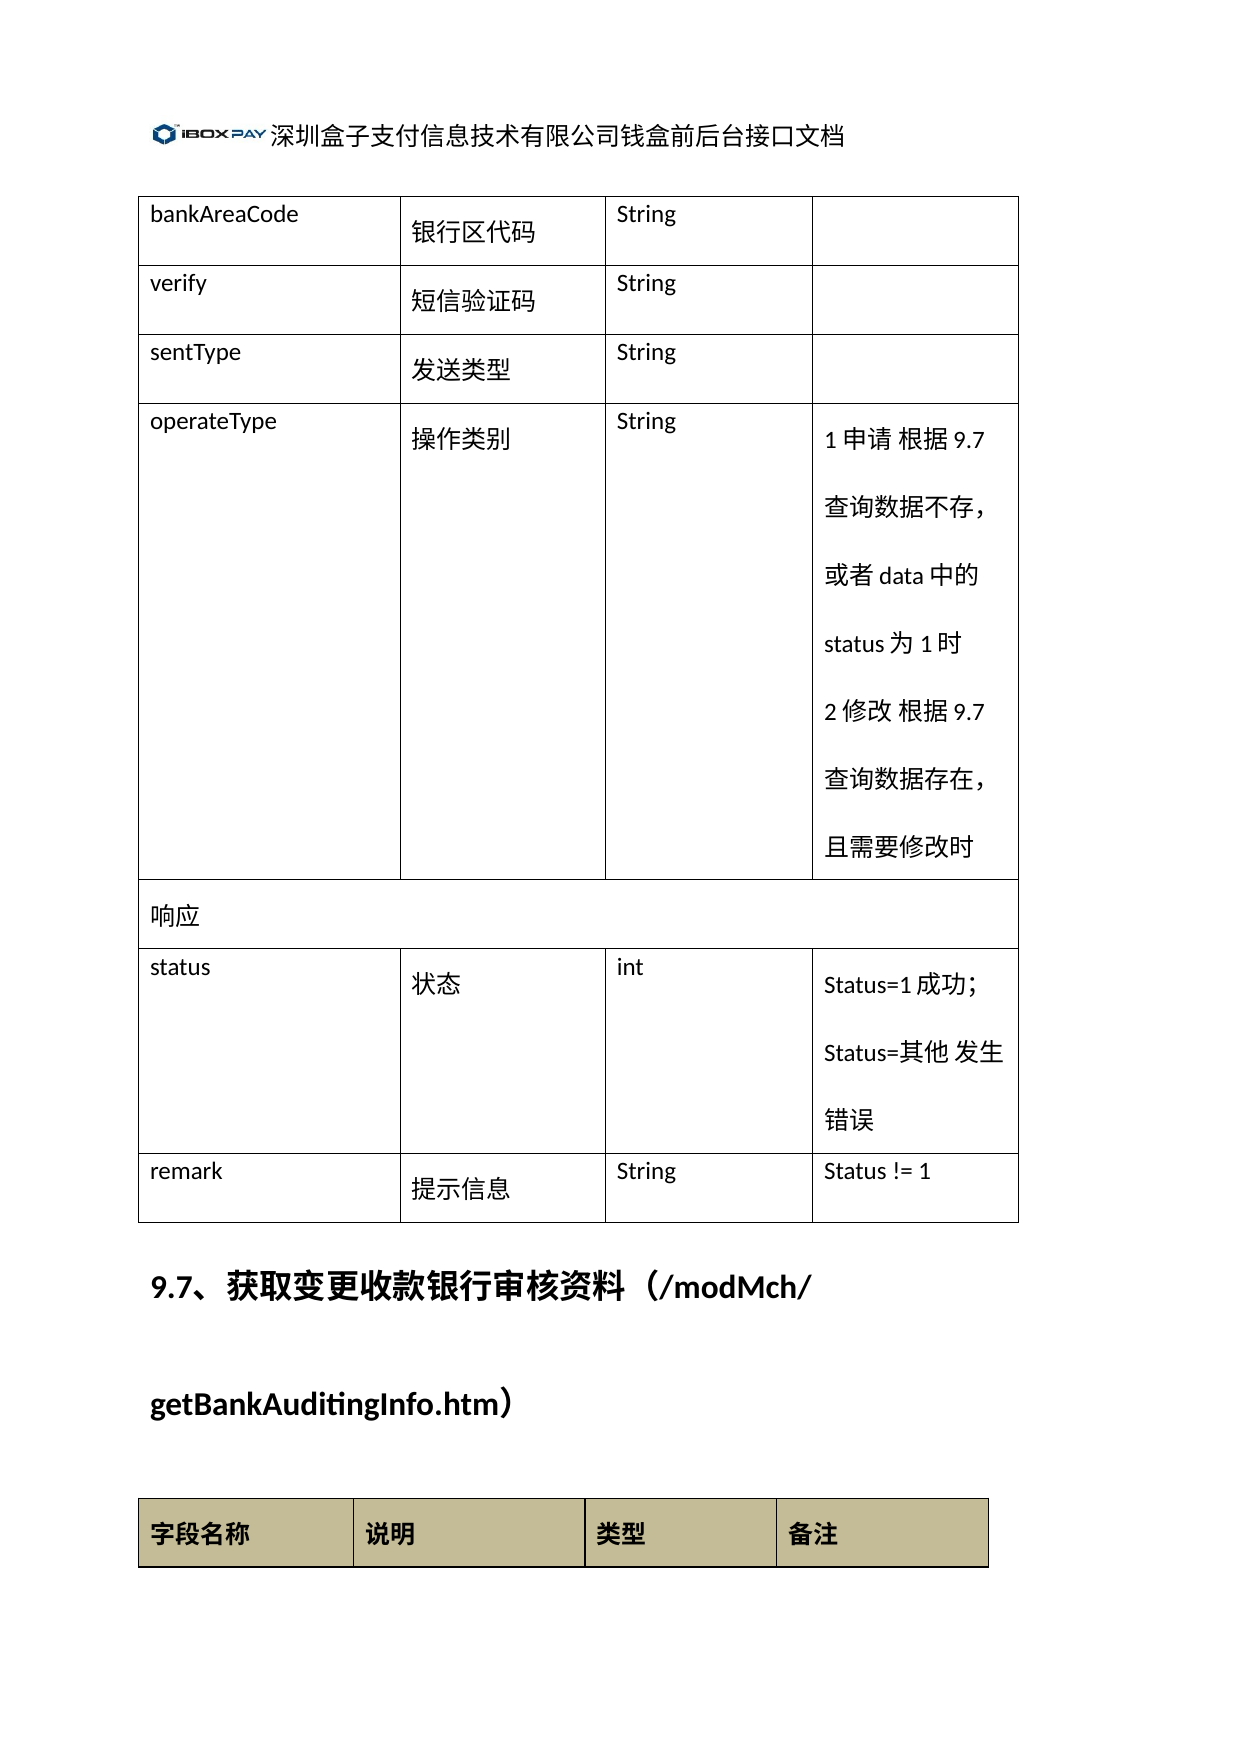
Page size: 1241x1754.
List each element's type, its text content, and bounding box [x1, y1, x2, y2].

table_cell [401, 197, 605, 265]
subtitle 9.7、获取变更收款银行审核资料（/modMch/getBankAuditingInfo.htm） [150, 1250, 1128, 1435]
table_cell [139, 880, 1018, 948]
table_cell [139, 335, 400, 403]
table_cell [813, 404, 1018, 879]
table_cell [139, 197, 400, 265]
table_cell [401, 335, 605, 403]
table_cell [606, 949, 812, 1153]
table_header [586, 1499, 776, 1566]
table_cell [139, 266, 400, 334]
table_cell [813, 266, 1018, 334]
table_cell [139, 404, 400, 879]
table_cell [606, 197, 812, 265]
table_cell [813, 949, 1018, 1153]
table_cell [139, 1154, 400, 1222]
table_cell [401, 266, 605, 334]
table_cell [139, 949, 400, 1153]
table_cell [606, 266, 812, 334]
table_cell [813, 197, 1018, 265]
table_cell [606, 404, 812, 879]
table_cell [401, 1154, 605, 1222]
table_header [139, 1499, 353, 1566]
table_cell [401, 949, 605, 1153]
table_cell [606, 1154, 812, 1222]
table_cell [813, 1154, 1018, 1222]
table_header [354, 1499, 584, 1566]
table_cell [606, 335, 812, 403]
picture [149, 115, 271, 146]
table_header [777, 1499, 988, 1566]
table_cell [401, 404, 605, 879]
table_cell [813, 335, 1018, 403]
